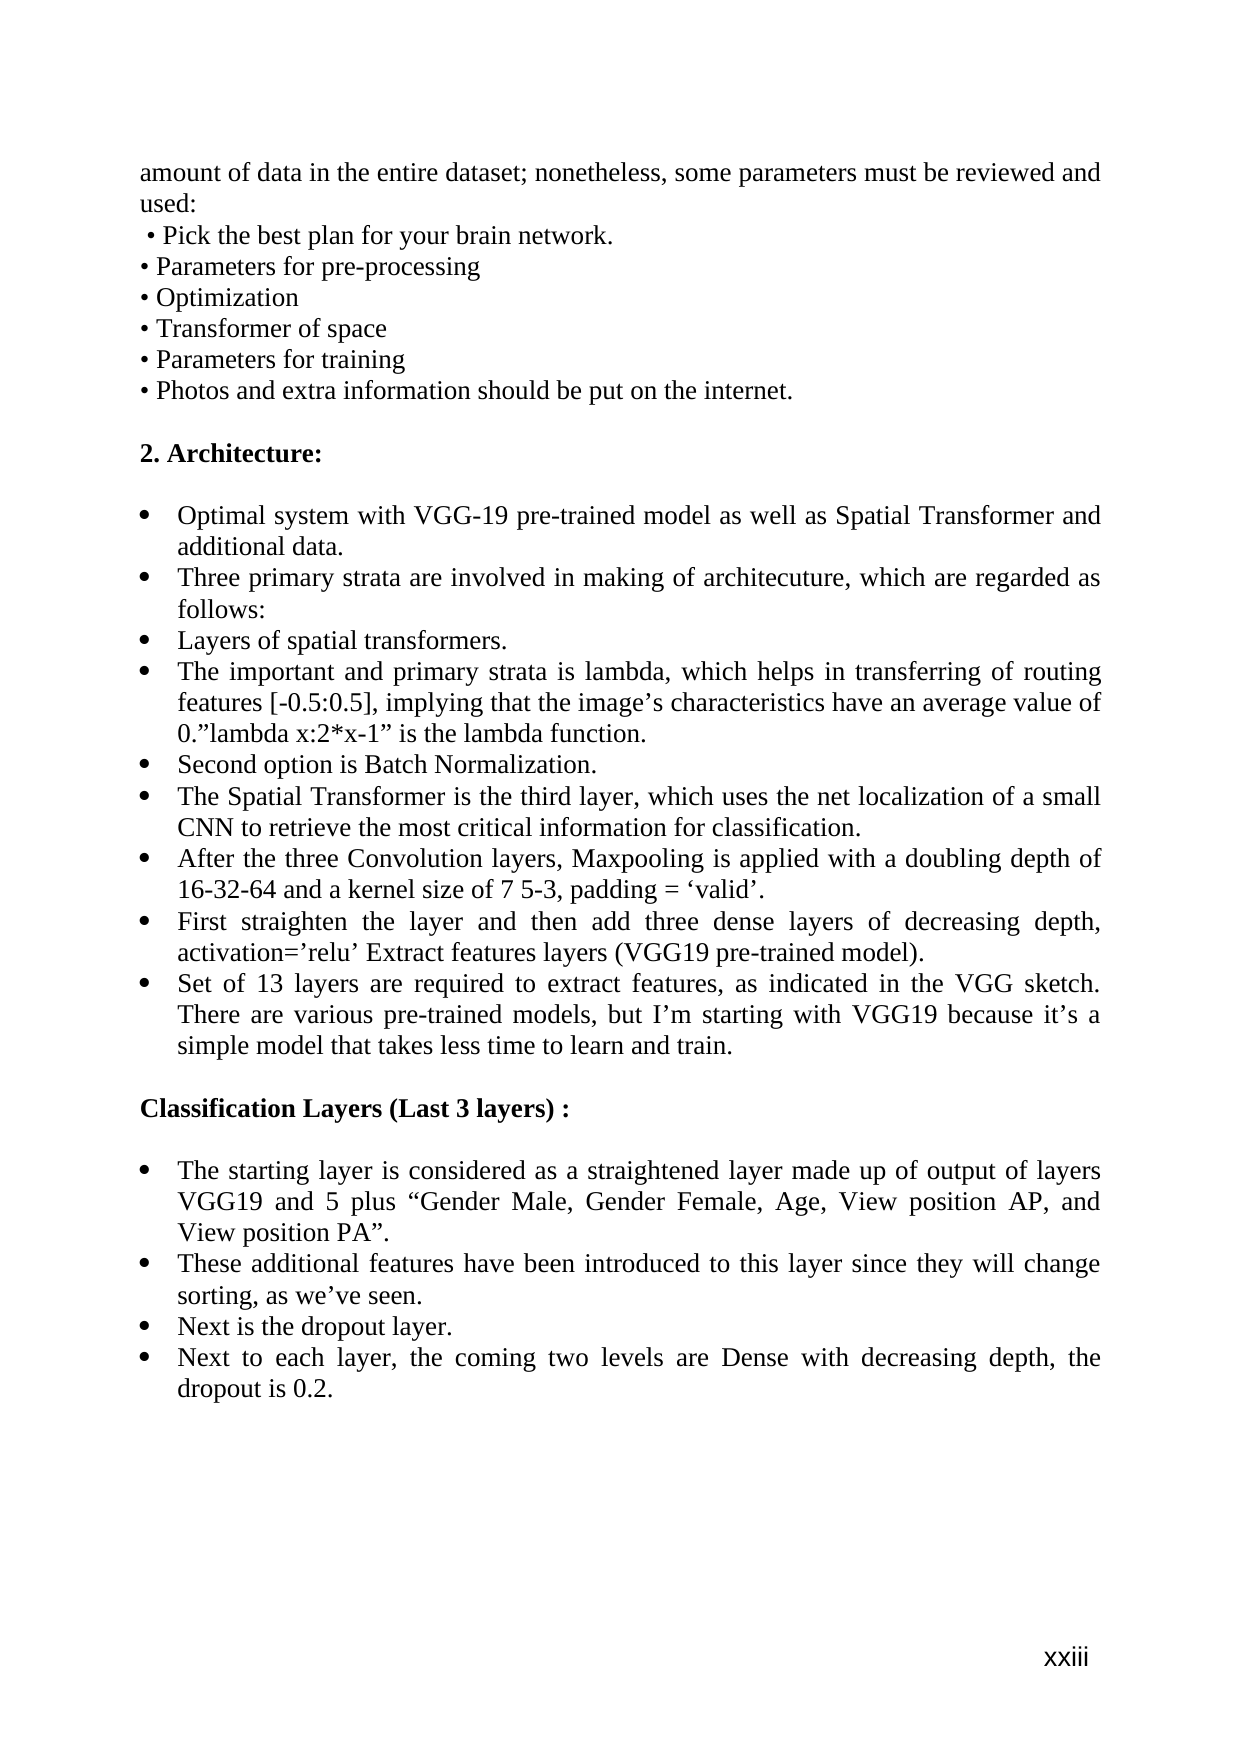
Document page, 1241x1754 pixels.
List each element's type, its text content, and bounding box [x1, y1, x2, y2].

list The important and primary strata is lambda, which helps in transferring of routing features [-0.5:0.5], implying that the image’s characteristics have an average value of 0.”lambda x:2*x-1” is the lambda function. [139, 655, 1102, 749]
list These additional features have been introduced to this layer since they will change sorting, as we’ve seen. [139, 1248, 1102, 1310]
list Second option is Batch Normalization. [139, 749, 1102, 780]
list Three primary strata are involved in making of architecuture, which are regarded as follows: [139, 561, 1102, 624]
text • Photos and extra information should be put on the internet. [139, 374, 1102, 406]
list Next to each layer, the coming two levels are Dense with decreasing depth, the dropout is 0.2. [139, 1341, 1102, 1404]
list Next is the dropout layer. [139, 1310, 1102, 1341]
list Layers of spatial transformers. [139, 624, 1102, 655]
list The starting layer is considered as a straightened layer made up of output of layers VGG19 and 5 plus “Gender Male, Gender Female, Age, View position AP, and View position PA”. [139, 1154, 1102, 1248]
text Classification Layers (Last 3 layers) : [139, 1092, 1102, 1123]
text • Parameters for pre-processing [139, 250, 1102, 281]
list Optimal system with VGG-19 pre-trained model as well as Spatial Transformer and additional data. [139, 499, 1102, 561]
list Set of 13 layers are required to extract features, as indicated in the VGG sketch. There are various pre-trained models, but I’m starting with VGG19 because it’s a simple model that takes less time to learn and train. [139, 967, 1102, 1061]
text • Optimization [139, 281, 1102, 312]
text • Transformer of space [139, 312, 1102, 343]
list After the three Convolution layers, Maxpooling is applied with a doubling depth of 16-32-64 and a kernel size of 7 5-3, padding = ‘valid’. [139, 842, 1102, 905]
list The Spatial Transformer is the third layer, which uses the net localization of a small CNN to retrieve the most critical information for classification. [139, 780, 1102, 842]
text • Pick the best plan for your brain network. [139, 219, 1102, 250]
list First straighten the layer and then add three dense layers of decreasing depth, activation=’relu’ Extract features layers (VGG19 pre-trained model). [139, 905, 1102, 967]
text 2. Architecture: [139, 437, 1102, 468]
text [139, 156, 1102, 219]
text • Parameters for training [139, 343, 1102, 374]
